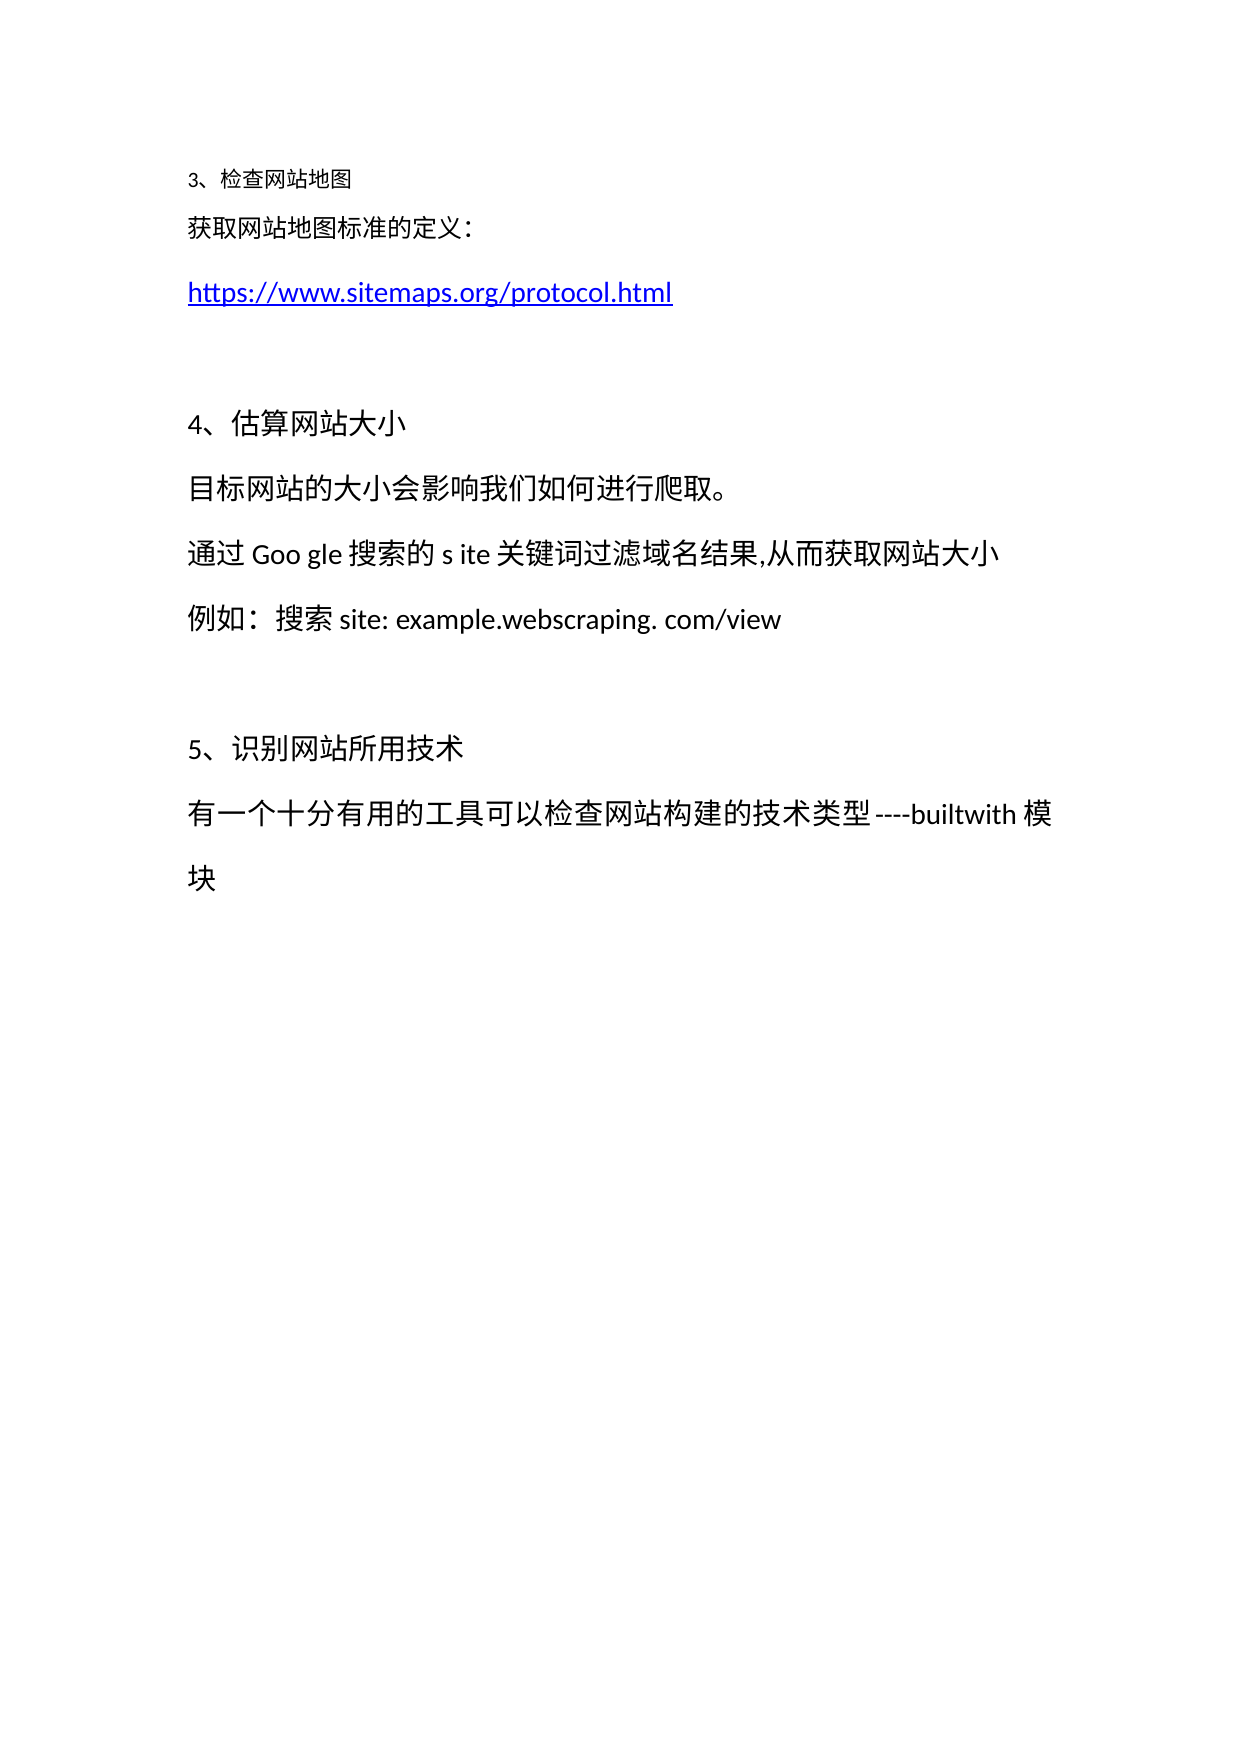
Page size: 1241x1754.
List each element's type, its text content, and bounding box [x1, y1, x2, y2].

text 3、检查网站地图 [187, 162, 1053, 194]
text 通过Goo gle搜索的s ite关键词过滤域名结果,从而获取网站大小 [187, 519, 1053, 584]
text 获取网站地图标准的定义： [187, 194, 1053, 259]
text 例如：搜索site: example.webscraping. com/view [187, 584, 1053, 649]
text 5、识别网站所用技术 [187, 714, 1053, 779]
text 4、估算网站大小 [187, 389, 1053, 454]
text 目标网站的大小会影响我们如何进行爬取。 [187, 454, 1053, 519]
text 有一个十分有用的工具可以检查网站构建的技术类型----builtwith模块 [187, 779, 1053, 909]
text https://www.sitemaps.org/protocol.html [187, 259, 1053, 324]
